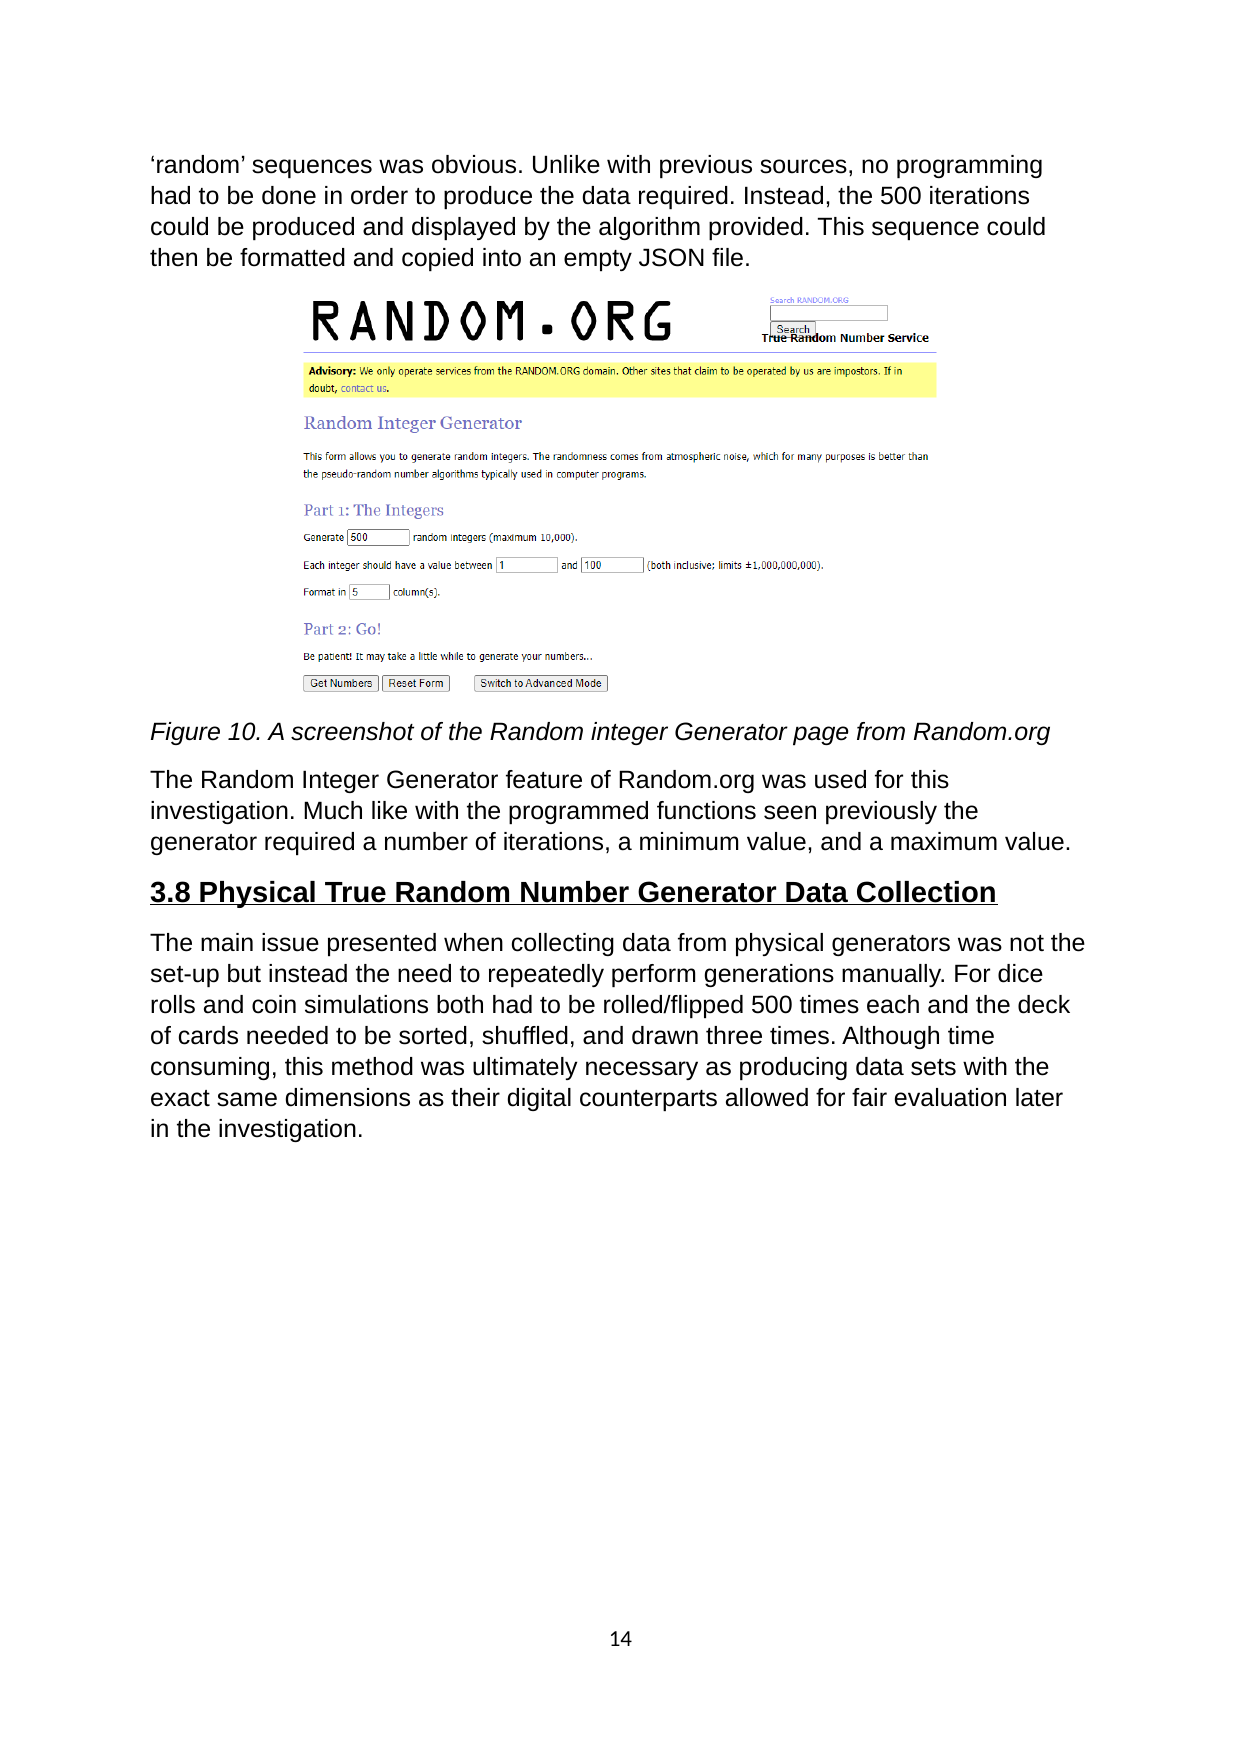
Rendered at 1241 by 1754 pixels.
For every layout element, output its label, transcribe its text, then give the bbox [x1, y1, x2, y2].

text 3.8 Physical True Random Number Generator Data Collection [150, 875, 1090, 908]
picture [296, 290, 944, 699]
text Figure 10. A screenshot of the Random integer Generator page from Random.org [150, 717, 1090, 746]
text The main issue presented when collecting data from physical generators was not the set-up but instead the need to repeatedly perform generations manually. For dice rolls and coin simulations both had to be rolled/flipped 500 times each and the deck of cards needed to be sorted, shuffled, and drawn three times. Although time consuming, this method was ultimately necessary as producing data sets with the exact same dimensions as their digital counterparts allowed for fair evaluation later in the investigation. [150, 927, 1090, 1142]
text The Random Integer Generator feature of Random.org was used for this investigation. Much like with the programmed functions seen previously the generator required a number of iterations, a minimum value, and a maximum value. [150, 765, 1090, 856]
